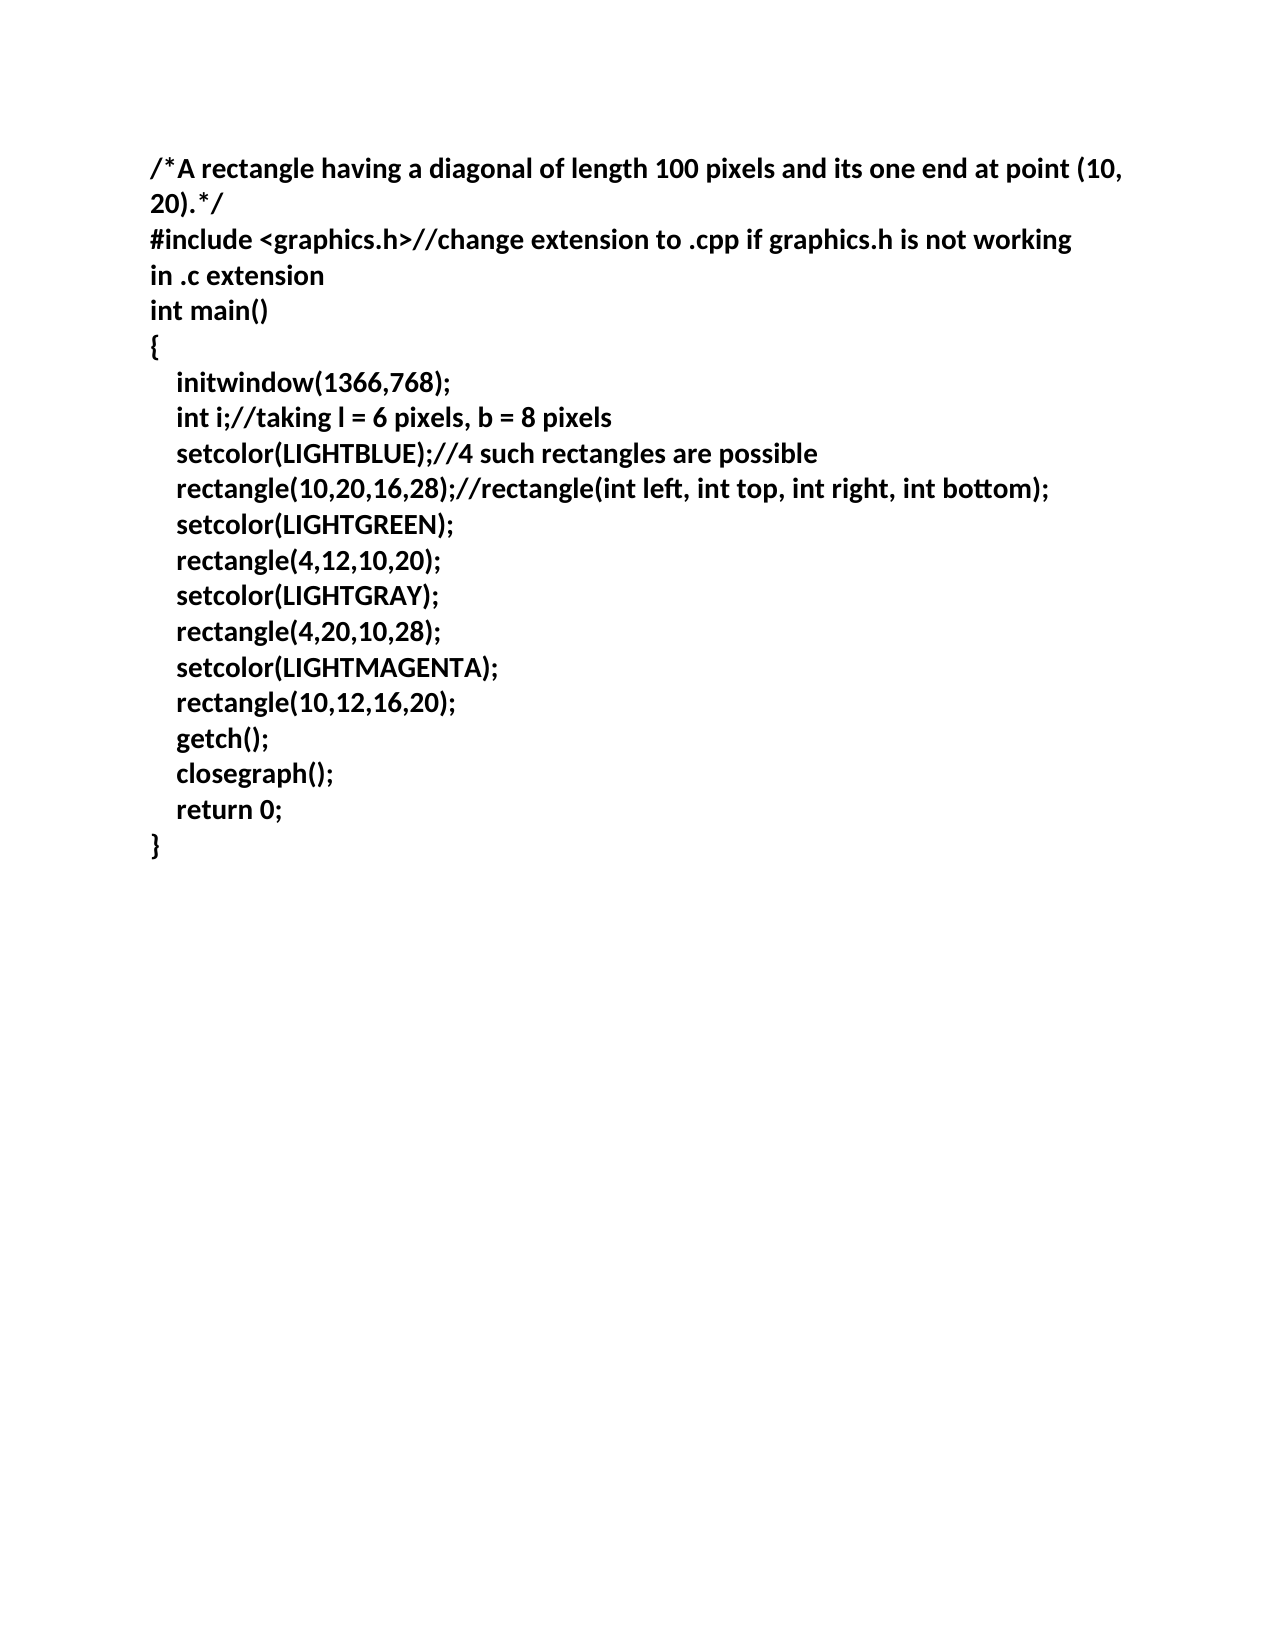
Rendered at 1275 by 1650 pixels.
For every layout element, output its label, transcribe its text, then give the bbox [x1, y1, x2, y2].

text { [150, 328, 1125, 364]
text rectangle(4,20,10,28); [150, 613, 1125, 649]
text rectangle(10,20,16,28);//rectangle(int left, int top, int right, int bottom); [150, 471, 1125, 506]
text /*A rectangle having a diagonal of length 100 pixels and its one end at point (10, 20).*/ [150, 150, 1125, 221]
text initwindow(1366,768); [150, 364, 1125, 399]
text setcolor(LIGHTGREEN); [150, 506, 1125, 542]
text int i;//taking l = 6 pixels, b = 8 pixels [150, 399, 1125, 435]
text int main() [150, 292, 1125, 328]
text #include <graphics.h>//change extension to .cpp if graphics.h is not working in .c extension [150, 221, 1125, 292]
text setcolor(LIGHTBLUE);//4 such rectangles are possible [150, 435, 1125, 471]
text setcolor(LIGHTGRAY); [150, 577, 1125, 613]
text closegraph(); [150, 756, 1125, 791]
text rectangle(10,12,16,20); [150, 684, 1125, 720]
text setcolor(LIGHTMAGENTA); [150, 649, 1125, 684]
text return 0; [150, 791, 1125, 827]
text } [150, 827, 1125, 862]
text getch(); [150, 720, 1125, 756]
text rectangle(4,12,10,20); [150, 542, 1125, 577]
